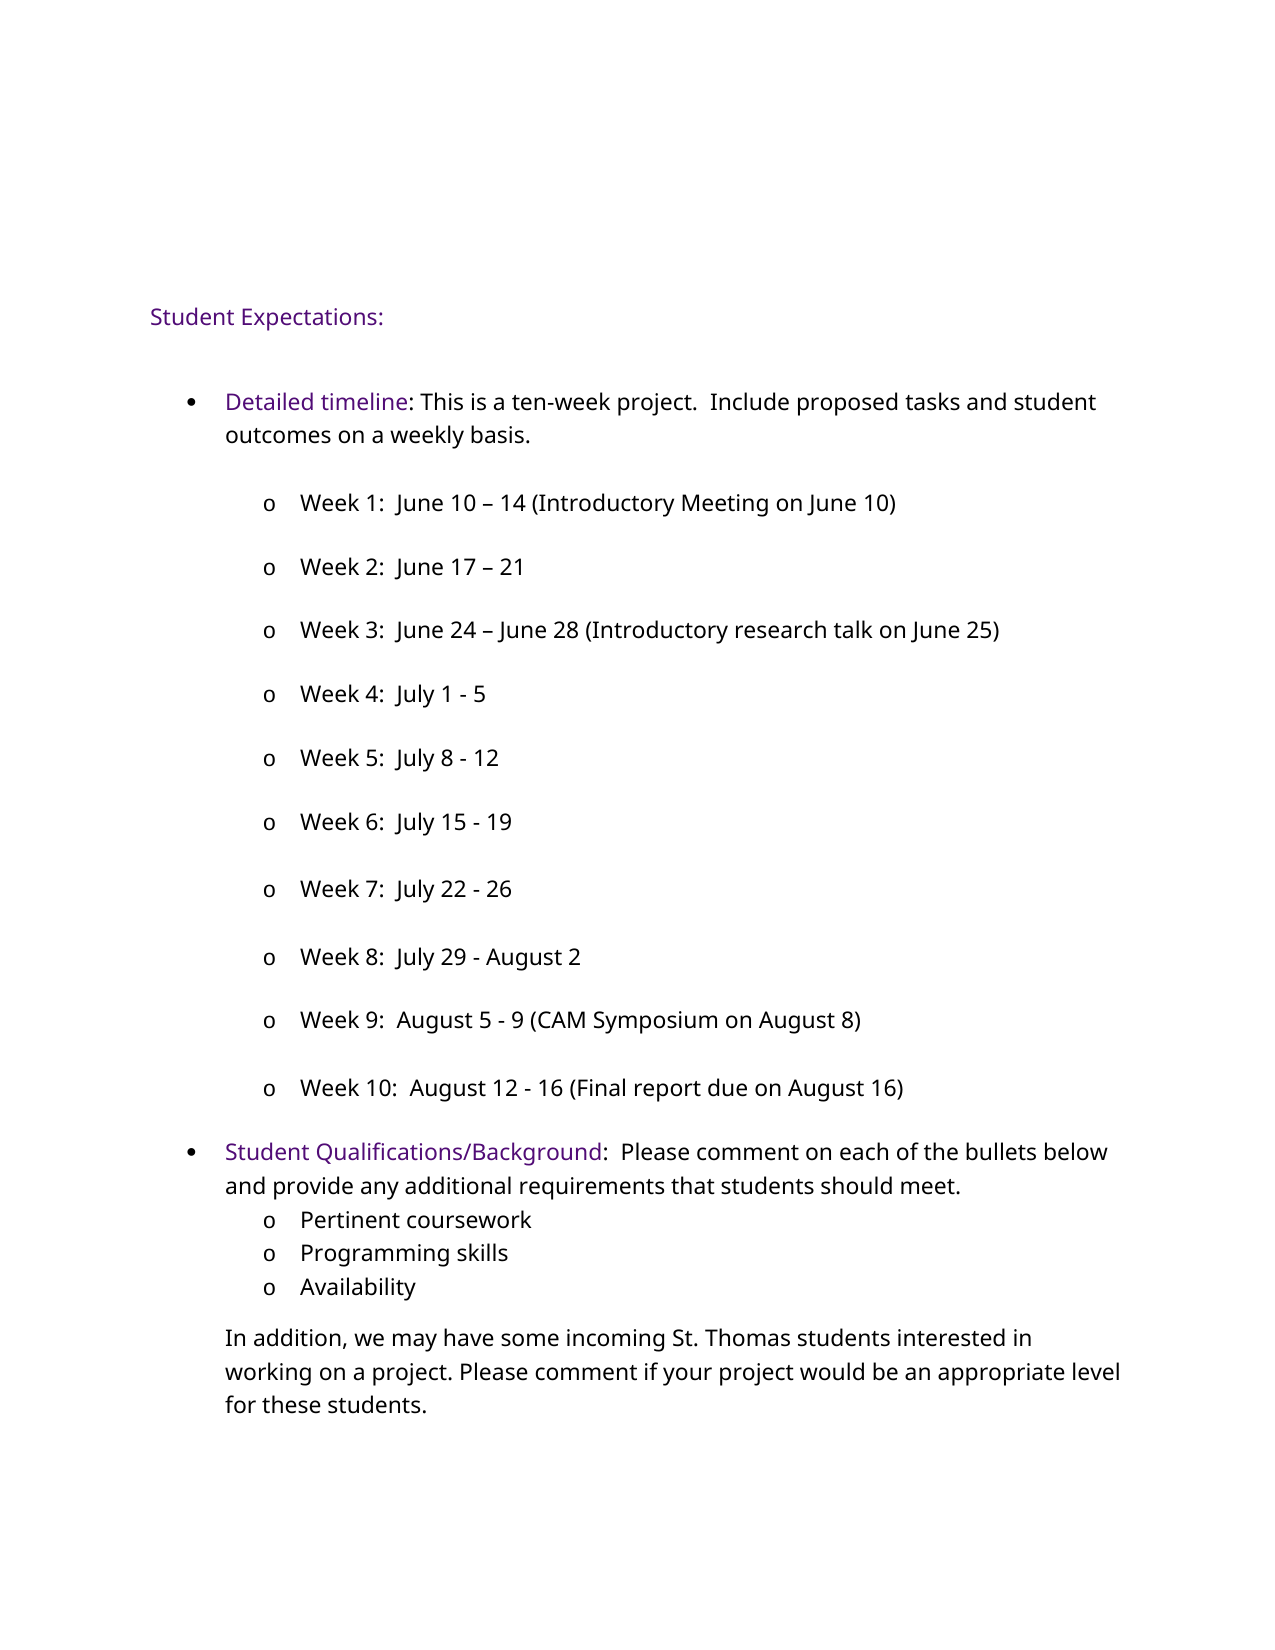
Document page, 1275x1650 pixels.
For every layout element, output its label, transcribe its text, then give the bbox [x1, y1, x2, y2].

list Availability [262, 1271, 1125, 1303]
list Week 8: July 29 - August 2 [262, 941, 1125, 1002]
list Detailed timeline: This is a ten-week project. Include proposed tasks and student outcomes on a weekly basis. [187, 385, 1125, 450]
list Week 3: June 24 – June 28 (Introductory research talk on June 25) [262, 614, 1125, 676]
list Week 5: July 8 - 12 [262, 742, 1125, 803]
list Week 9: August 5 - 9 (CAM Symposium on August 8) [262, 1004, 1125, 1036]
list Student Qualifications/Background: Please comment on each of the bullets below and provide any additional requirements that students should meet. [187, 1136, 1125, 1201]
list Pertinent coursework [262, 1203, 1125, 1235]
list Week 1: June 10 – 14 (Introductory Meeting on June 10) [262, 487, 1125, 548]
list Week 7: July 22 - 26 [262, 873, 1125, 904]
list Week 6: July 15 - 19 [262, 805, 1125, 837]
list Programming skills [262, 1237, 1125, 1269]
list Week 4: July 1 - 5 [262, 678, 1125, 739]
text Student Expectations: [150, 301, 1125, 332]
list Week 2: June 17 – 21 [262, 550, 1125, 612]
list Week 10: August 12 - 16 (Final report due on August 16) [262, 1072, 1125, 1134]
